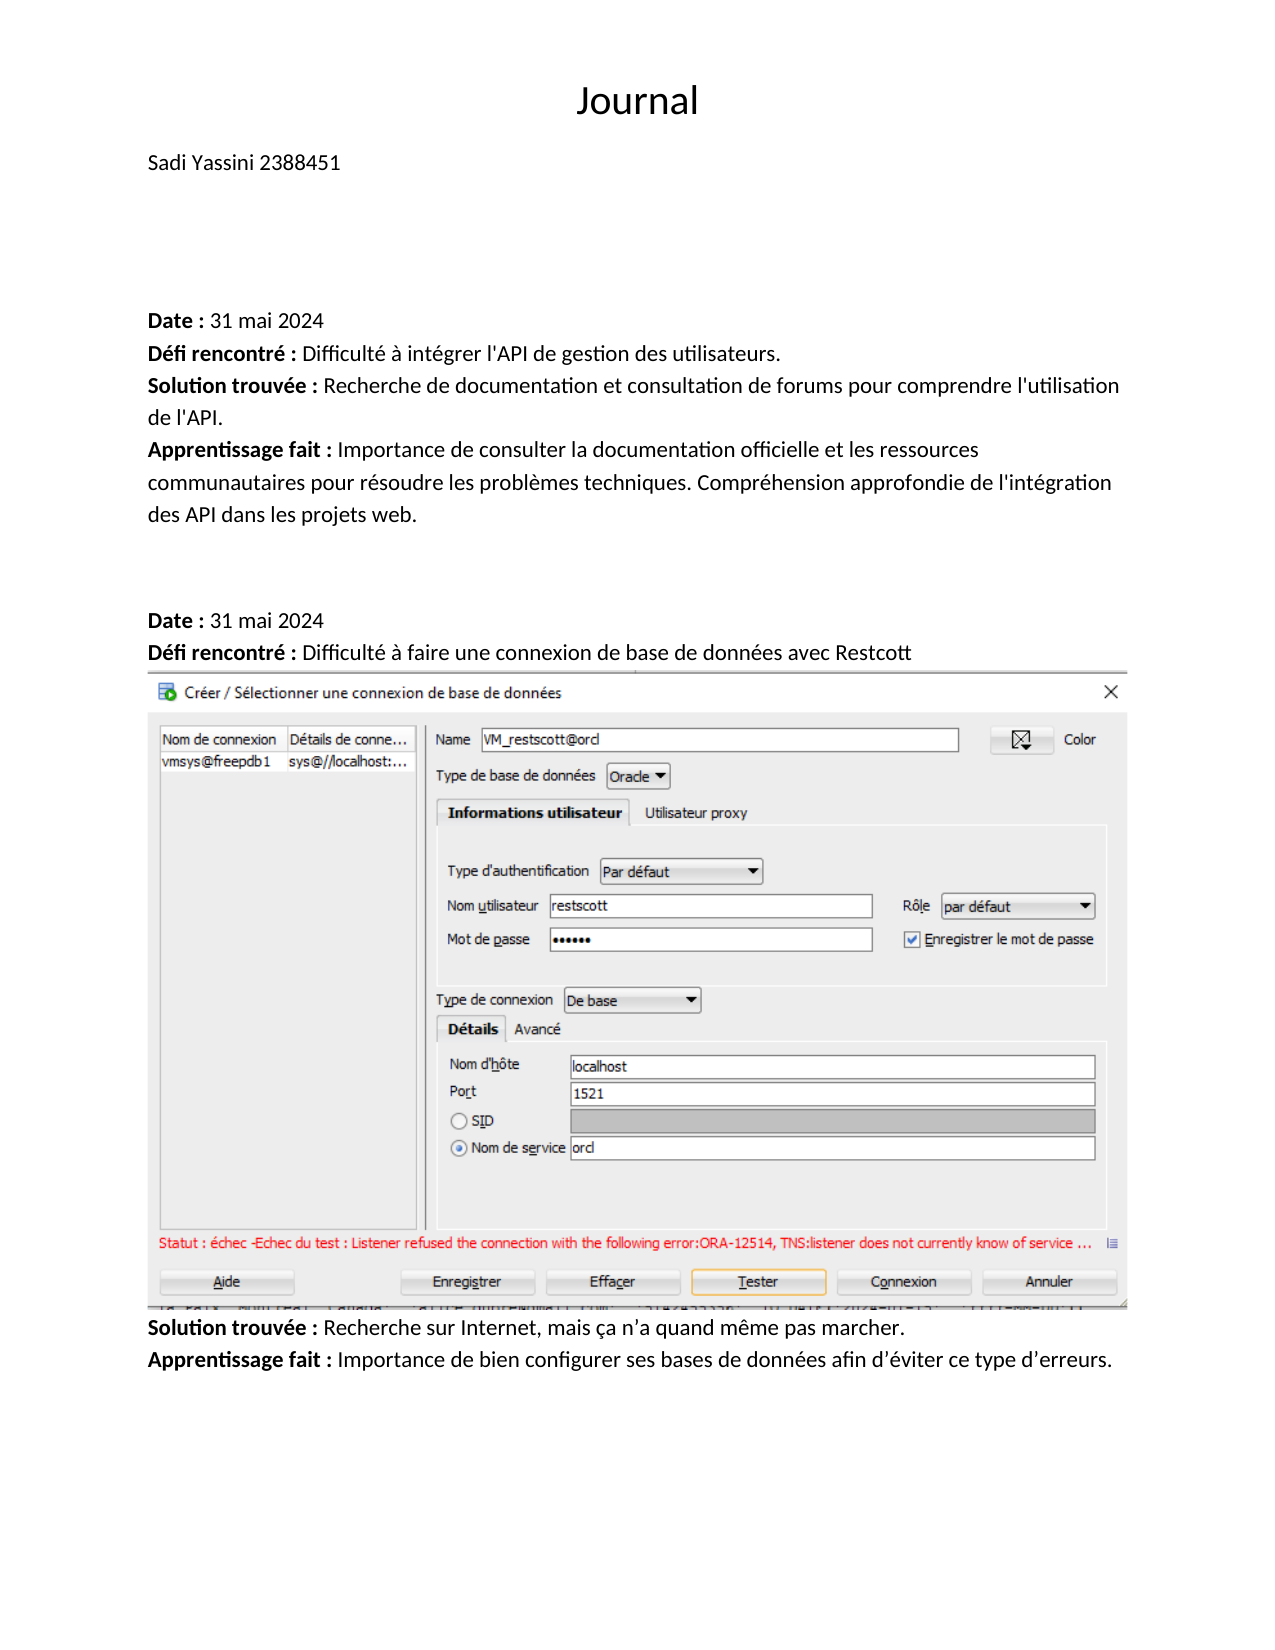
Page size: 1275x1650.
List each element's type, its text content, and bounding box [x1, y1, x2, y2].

text Date : 31 mai 2024 Défi rencontré : Difficulté à faire une connexion de base de données avec Restcott Solution trouvée : Recherche sur Internet, mais ça n’a quand même pas marcher. Apprentissage fait : Importance de bien configurer ses bases de données afin d’éviter ce type d’erreurs. [148, 606, 1127, 670]
text Sadi Yassini 2388451 [148, 148, 1127, 176]
text Date : 31 mai 2024 Défi rencontré : Difficulté à faire une connexion de base de données avec Restcott Solution trouvée : Recherche sur Internet, mais ça n’a quand même pas marcher. Apprentissage fait : Importance de bien configurer ses bases de données afin d’éviter ce type d’erreurs. [148, 1310, 1127, 1374]
text Date : 31 mai 2024 Défi rencontré : Difficulté à intégrer l'API de gestion des utilisateurs. Solution trouvée : Recherche de documentation et consultation de forums pour comprendre l'utilisation de l'API. Apprentissage fait : Importance de consulter la documentation officielle et les ressources communautaires pour résoudre les problèmes techniques. Compréhension approfondie de l'intégration des API dans les projets web. [148, 307, 1127, 528]
picture [147, 670, 1128, 1310]
